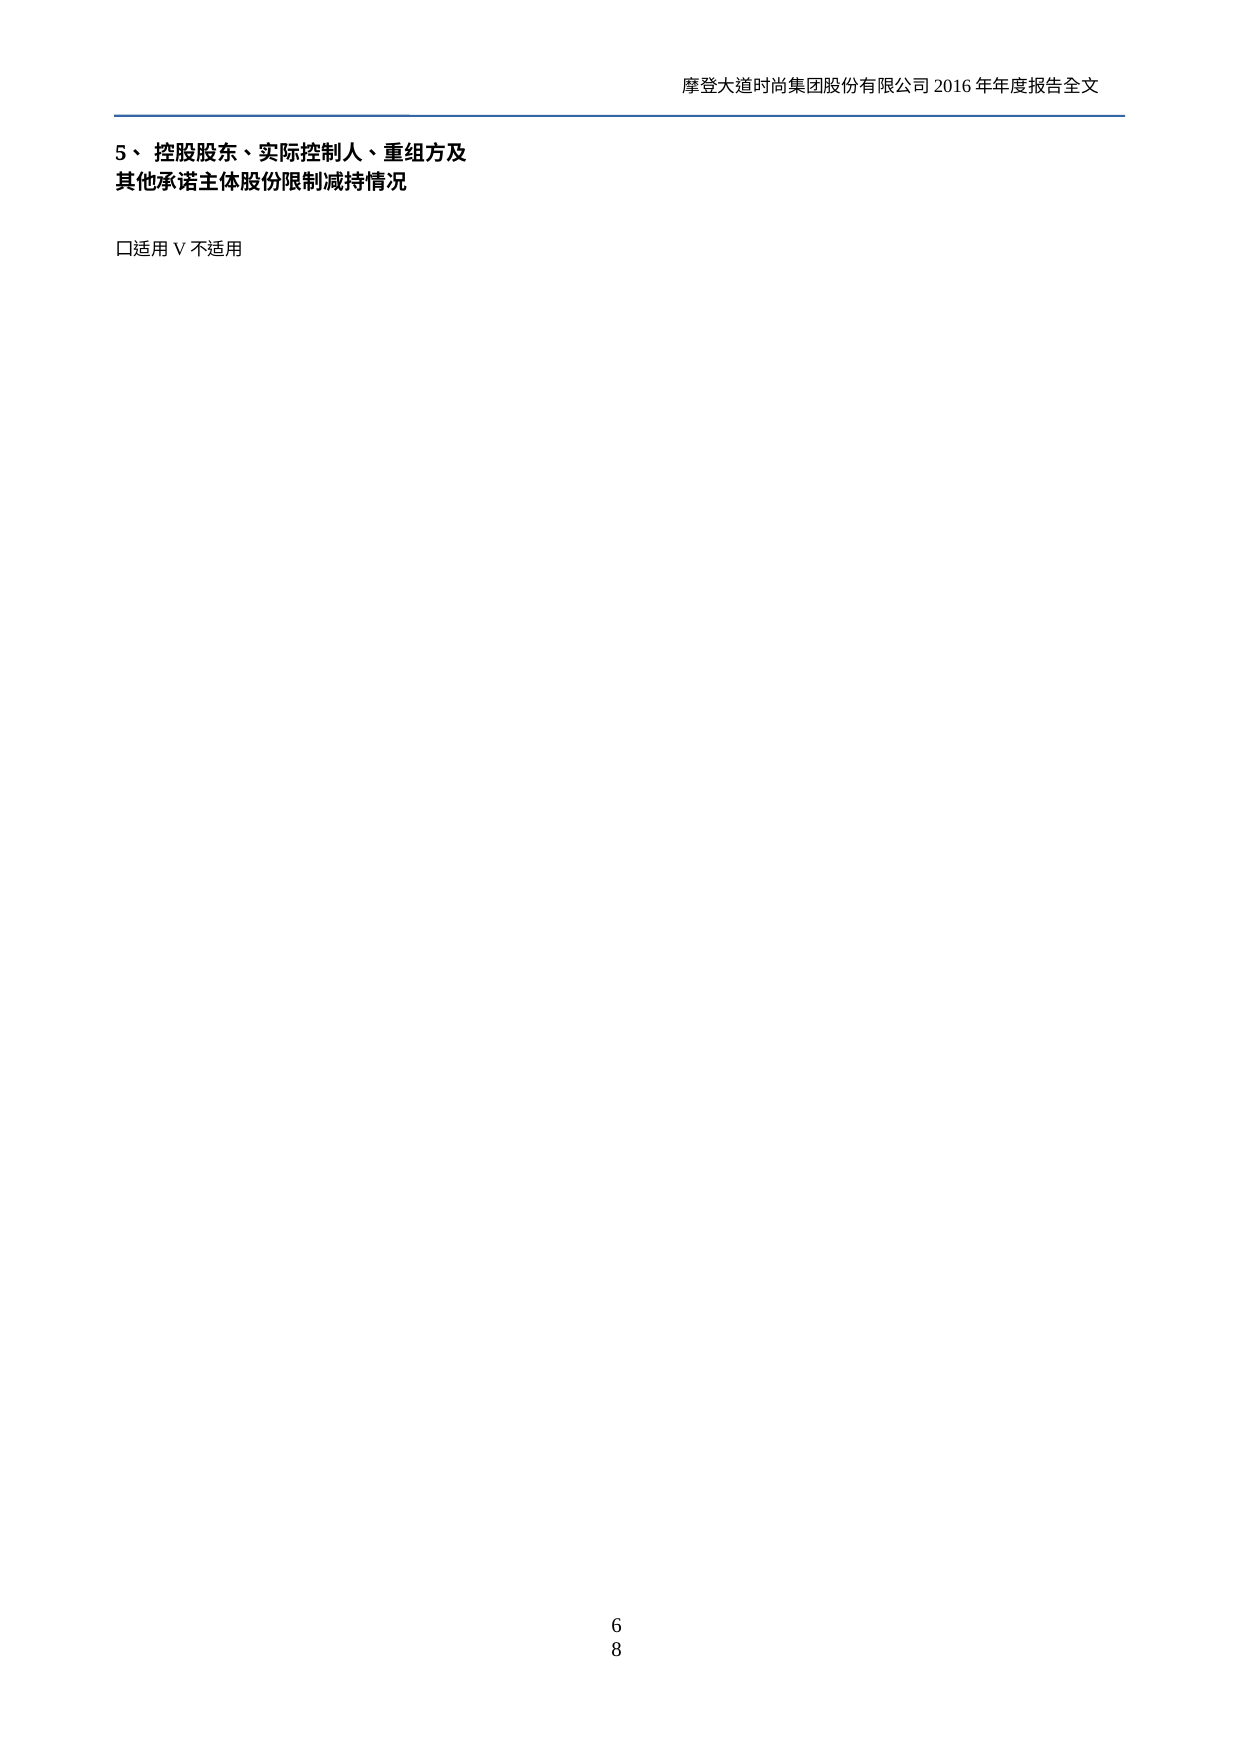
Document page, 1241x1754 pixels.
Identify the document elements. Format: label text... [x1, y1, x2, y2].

text 口适用V不适用 [115, 235, 476, 261]
text 5、 控股股东、实际控制人、重组方及其他承诺主体股份限制减持情况 [115, 138, 476, 195]
